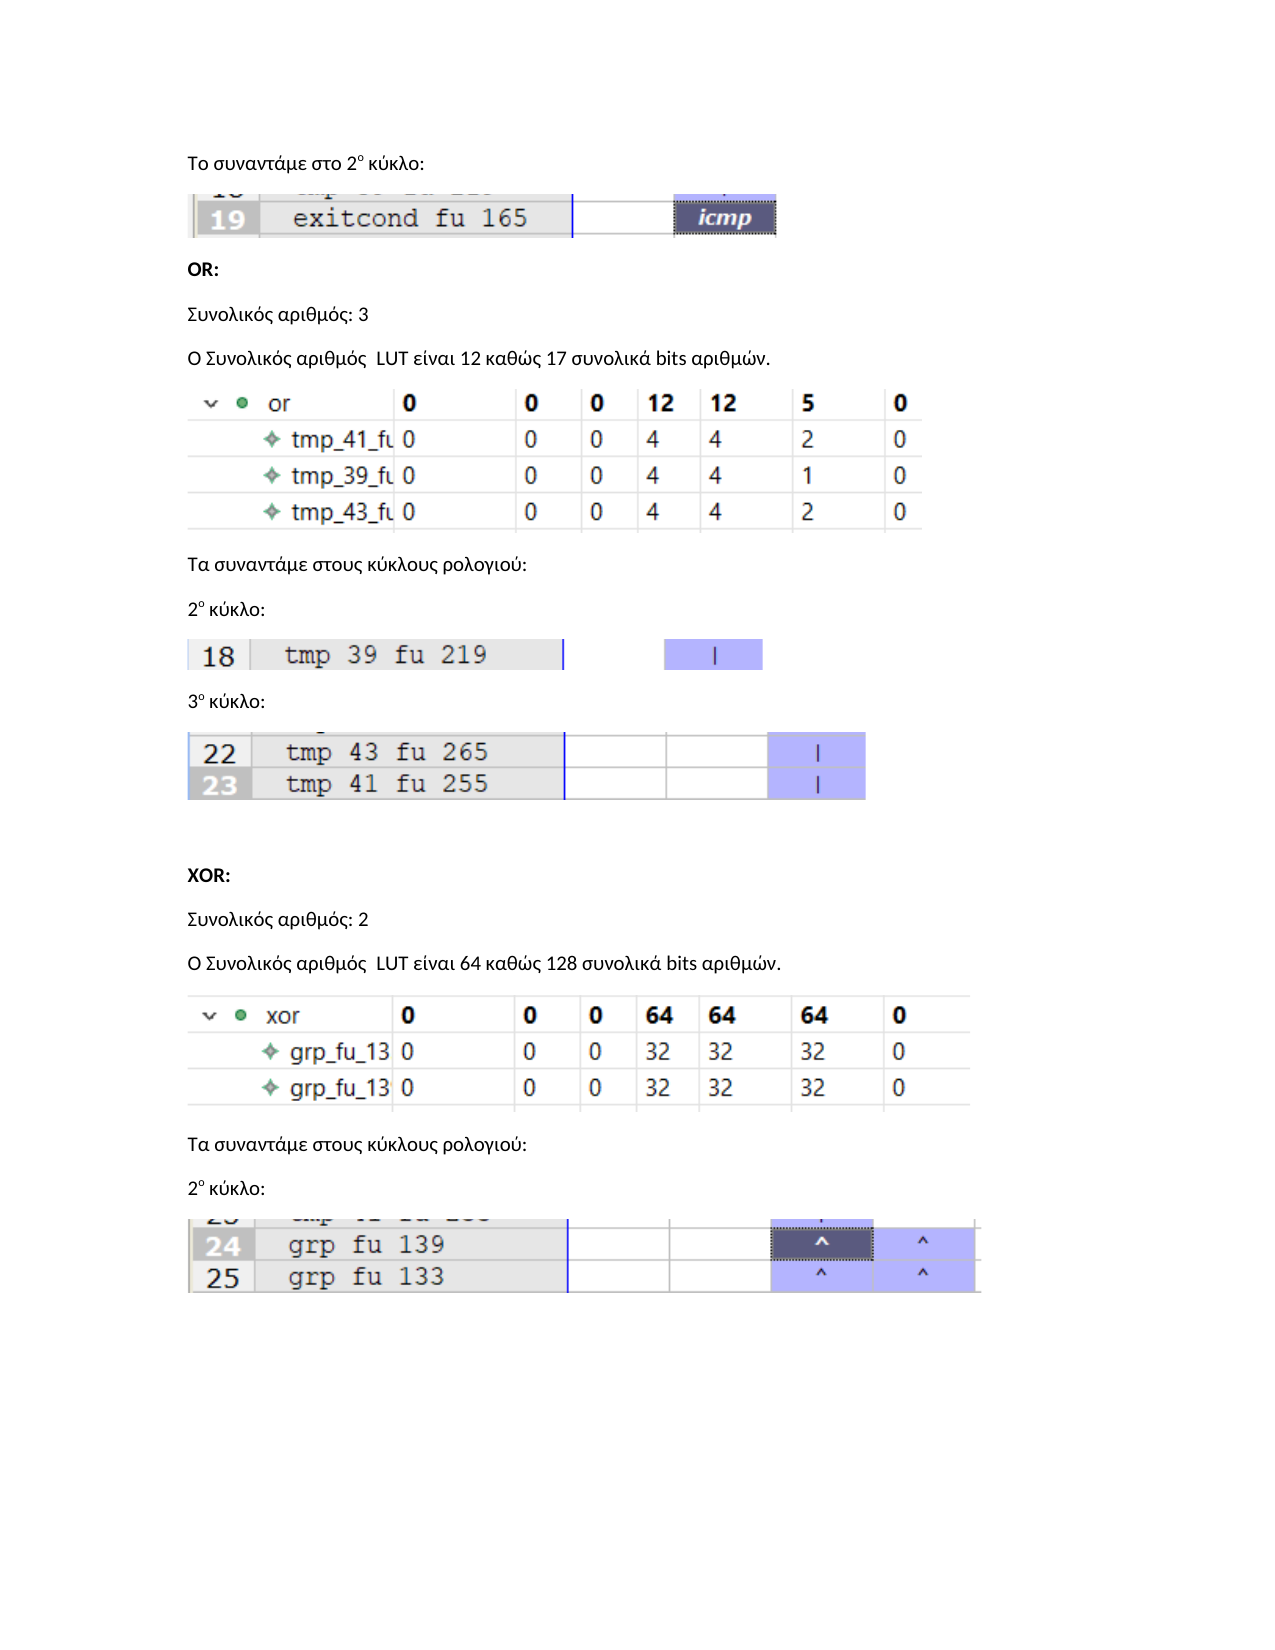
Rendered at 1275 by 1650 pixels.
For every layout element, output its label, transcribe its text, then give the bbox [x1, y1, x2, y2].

picture [187, 1219, 982, 1293]
text 2ο κύκλο: [187, 1175, 1087, 1200]
text 2ο κύκλο: [187, 596, 1087, 621]
text 3ο κύκλο: [187, 688, 1087, 714]
picture [187, 389, 922, 533]
picture [187, 995, 971, 1112]
text Τα συναντάμε στους κύκλους ρολογιού: [187, 552, 1087, 577]
picture [187, 732, 866, 800]
text Τα συναντάμε στους κύκλους ρολογιού: [187, 1131, 1087, 1156]
picture [187, 639, 763, 670]
text Ο Συνολικός αριθμός LUT είναι 12 καθώς 17 συνολικά bits αριθμών. [187, 345, 1087, 370]
text Συνολικός αριθμός: 3 [187, 301, 1087, 326]
picture [187, 194, 777, 238]
text OR: [187, 257, 1087, 282]
text Το συναντάμε στο 2ο κύκλο: [187, 150, 1087, 175]
text XOR: [187, 862, 1087, 888]
text Ο Συνολικός αριθμός LUT είναι 64 καθώς 128 συνολικά bits αριθμών. [187, 951, 1087, 976]
text Συνολικός αριθμός: 2 [187, 907, 1087, 932]
